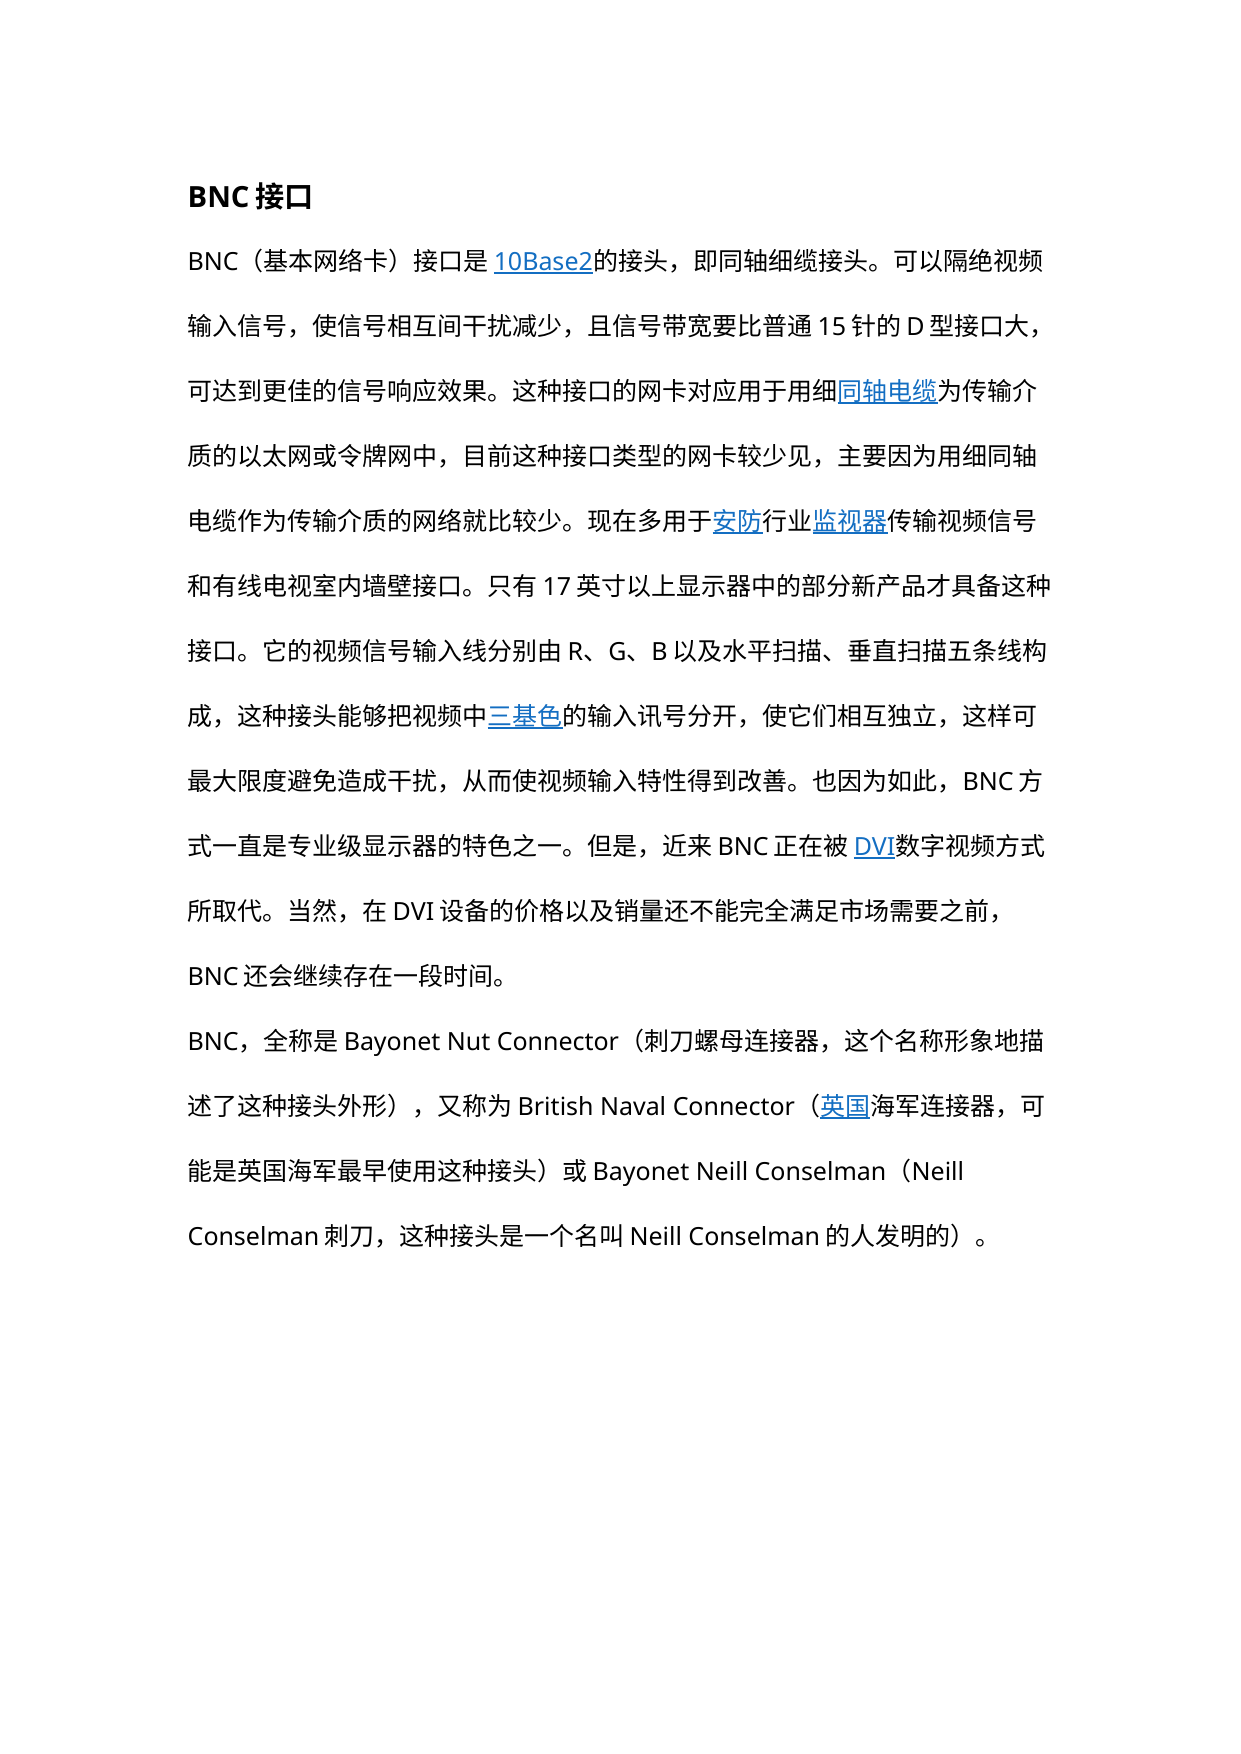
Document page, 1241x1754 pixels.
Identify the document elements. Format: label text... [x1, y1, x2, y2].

text BNC接口 [187, 162, 1053, 227]
text BNC（基本网络卡）接口是10Base2​的接头，即同轴细缆接头。可以隔绝视频输入信号，使信号相互间干扰减少，且信号带宽要比普通15针的D型接口大，可达到更佳的信号响应效果。这种接口的网卡对应用于用细同轴电缆为传输介质的以太网或令牌网中，目前这种接口类型的网卡较少见，主要因为用细同轴电缆作为传输介质的网络就比较少。现在多用于安防​行业监视器传输视频信号和有线电视室内墙壁接口。只有17英寸以上显示器中的部分新产品才具备这种接口。它的视频信号输入线分别由R、G、B以及水平扫描、垂直扫描五条线构成，这种接头能够把视频中三基色​的输入讯号分开，使它们相互独立，这样可最大限度避免造成干扰，从而使视频输入特性得到改善。也因为如此，BNC方式一直是专业级显示器的特色之一。但是，近来BNC正在被DVI​数字视频方式所取代。当然，在DVI设备的价格以及销量还不能完全满足市场需要之前，BNC还会继续存在一段时间。 [187, 227, 1053, 1007]
text BNC，全称是Bayonet Nut Connector（刺刀螺母连接器，这个名称形象地描述了这种接头外形），又称为British Naval Connector（英国海军连接器，可能是英国海军最早使用这种接头）或Bayonet Neill Conselman（Neill Conselman刺刀，这种接头是一个名叫Neill Conselman的人发明的）。 [187, 1007, 1053, 1267]
